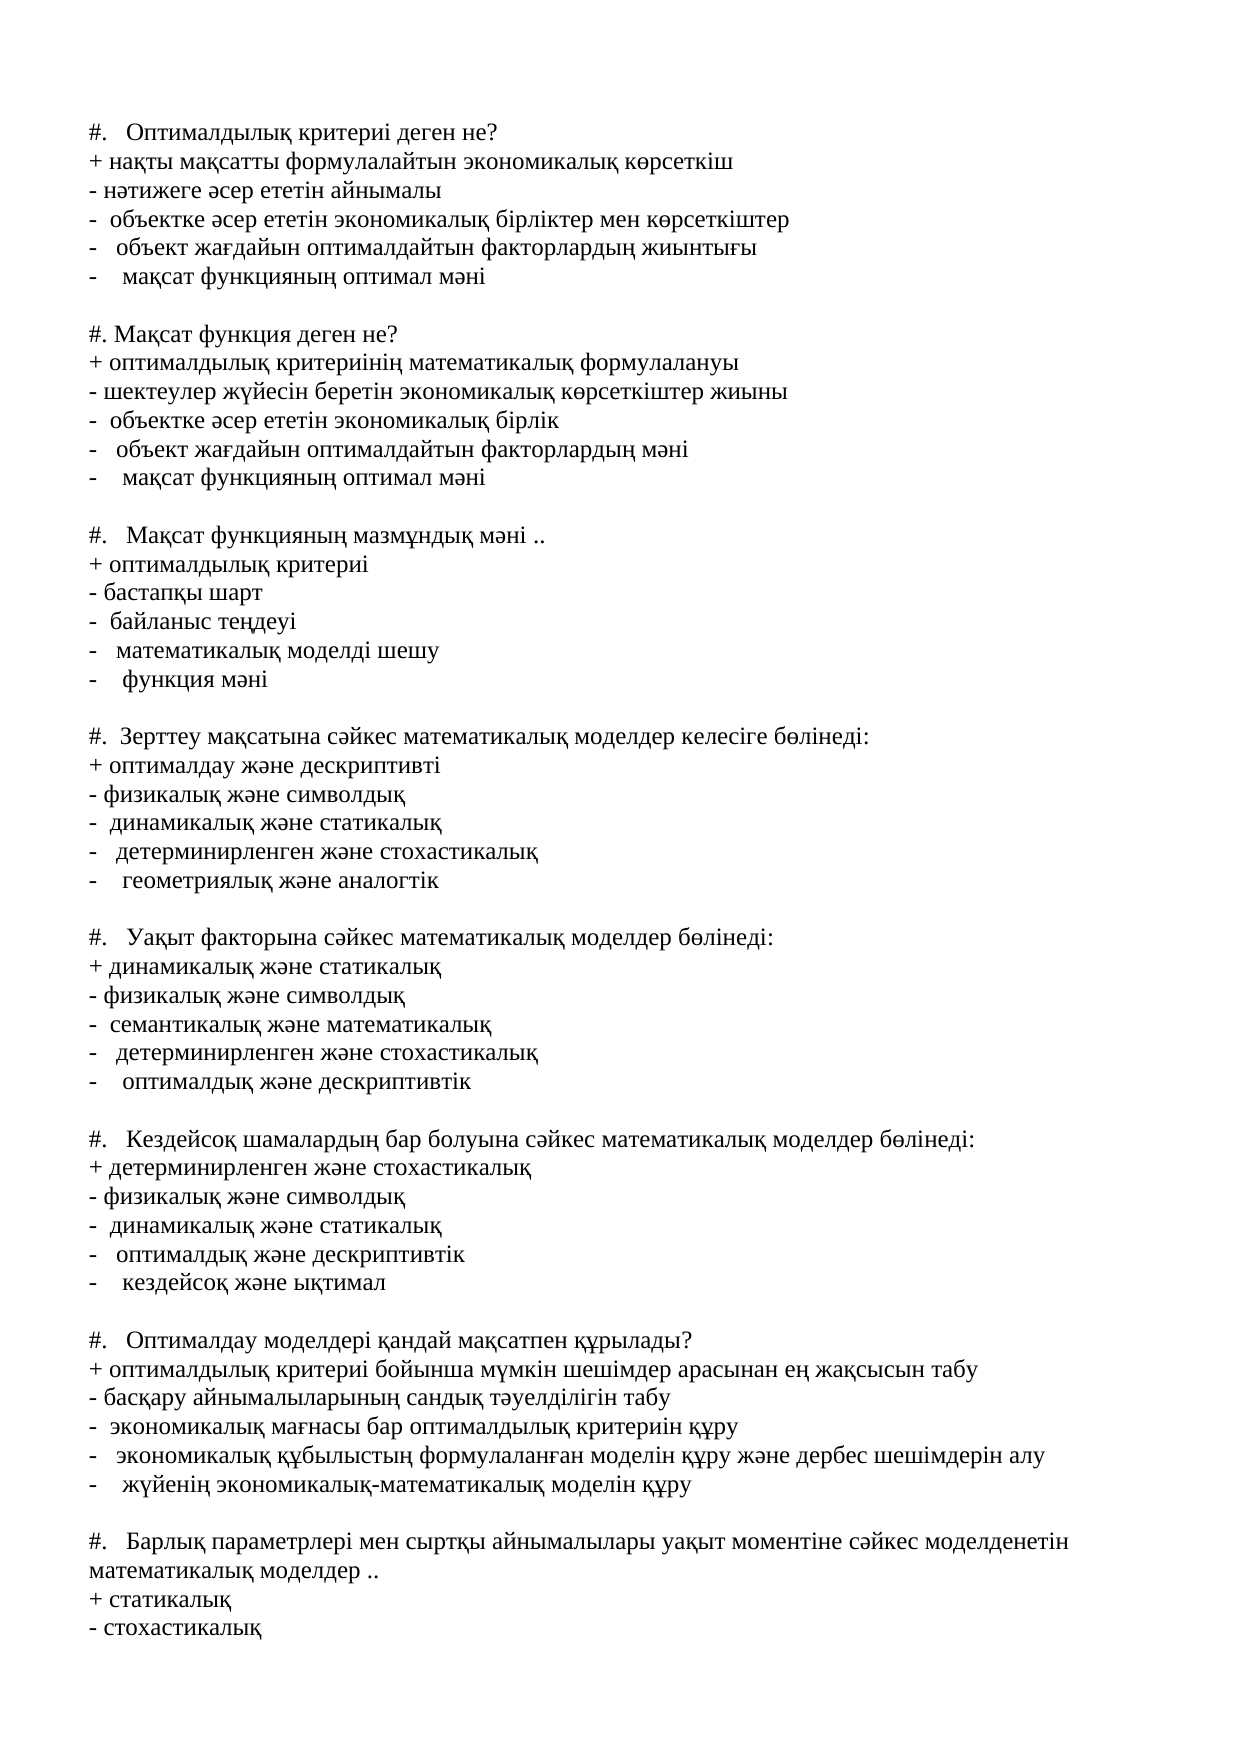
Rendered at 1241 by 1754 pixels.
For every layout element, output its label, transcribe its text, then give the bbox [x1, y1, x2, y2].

text - мақсат функцияның оптимал мәні [89, 261, 1152, 290]
text - геометриялық және аналогтік [89, 865, 1152, 894]
text + детерминирленген және стохастикалық [89, 1152, 1152, 1181]
text - детерминирленген және стохастикалық [89, 836, 1152, 865]
text - математикалық моделді шешу [89, 635, 1152, 664]
text - мақсат функцияның оптимал мәні [89, 462, 1152, 491]
text + нақты мақсатты формулалайтын экономикалық көрсеткіш [89, 146, 1152, 175]
text - экономикалық мағнасы бар оптималдылық критериін құру [89, 1411, 1152, 1440]
text #. Мақсат функцияның мазмұндық мәні .. [89, 520, 1152, 549]
text + оптималдылық критериі [89, 549, 1152, 577]
text - экономикалық құбылыстың формулаланған моделін құру және дербес шешімдерін алу [89, 1440, 1152, 1469]
text #. Барлық параметрлері мен сыртқы айнымалылары уақыт моментіне сәйкес моделденетін математикалық моделдер .. [89, 1526, 1152, 1584]
text - физикалық және символдық [89, 1181, 1152, 1210]
text - объект жағдайын оптималдайтын факторлардың жиынтығы [89, 232, 1152, 261]
text #. Мақсат функция деген не? [89, 319, 1152, 347]
text - бастапқы шарт [89, 577, 1152, 606]
text - нәтижеге әсер ететін айнымалы [89, 175, 1152, 204]
text - объект жағдайын оптималдайтын факторлардың мәні [89, 434, 1152, 462]
text - оптималдық және дескриптивтік [89, 1239, 1152, 1267]
text - байланыс теңдеуі [89, 606, 1152, 635]
text #. Оптималдау моделдері қандай мақсатпен құрылады? [89, 1325, 1152, 1354]
text #. Зерттеу мақсатына сәйкес математикалық моделдер келесіге бөлінеді: [89, 721, 1152, 750]
text - оптималдық және дескриптивтік [89, 1066, 1152, 1095]
text - физикалық және символдық [89, 980, 1152, 1009]
text - семантикалық және математикалық [89, 1009, 1152, 1037]
text - кездейсоқ және ықтимал [89, 1267, 1152, 1296]
text - динамикалық және статикалық [89, 1210, 1152, 1239]
text + статикалық [89, 1584, 1152, 1612]
text - басқару айнымалыларының сандық тәуелділігін табу [89, 1382, 1152, 1411]
text - объектке әсер ететін экономикалық бірліктер мен көрсеткіштер [89, 204, 1152, 232]
text - жүйенің экономикалық-математикалық моделін құру [89, 1469, 1152, 1497]
text - шектеулер жүйесін беретін экономикалық көрсеткіштер жиыны [89, 376, 1152, 405]
text + динамикалық және статикалық [89, 951, 1152, 980]
text #. Уақыт факторына сәйкес математикалық моделдер бөлінеді: [89, 922, 1152, 951]
text - детерминирленген және стохастикалық [89, 1037, 1152, 1066]
text #. Кездейсоқ шамалардың бар болуына сәйкес математикалық моделдер бөлінеді: [89, 1124, 1152, 1152]
text #. Оптималдылық критериі деген не? [89, 117, 1152, 146]
text + оптималдылық критериі бойынша мүмкін шешімдер арасынан ең жақсысын табу [89, 1354, 1152, 1382]
text - функция мәні [89, 664, 1152, 692]
text - физикалық және символдық [89, 779, 1152, 807]
text - динамикалық және статикалық [89, 807, 1152, 836]
text + оптималдылық критериінің математикалық формулалануы [89, 347, 1152, 376]
text - объектке әсер ететін экономикалық бірлік [89, 405, 1152, 434]
text + оптималдау және дескриптивті [89, 750, 1152, 779]
text - стохастикалық [89, 1612, 1152, 1641]
